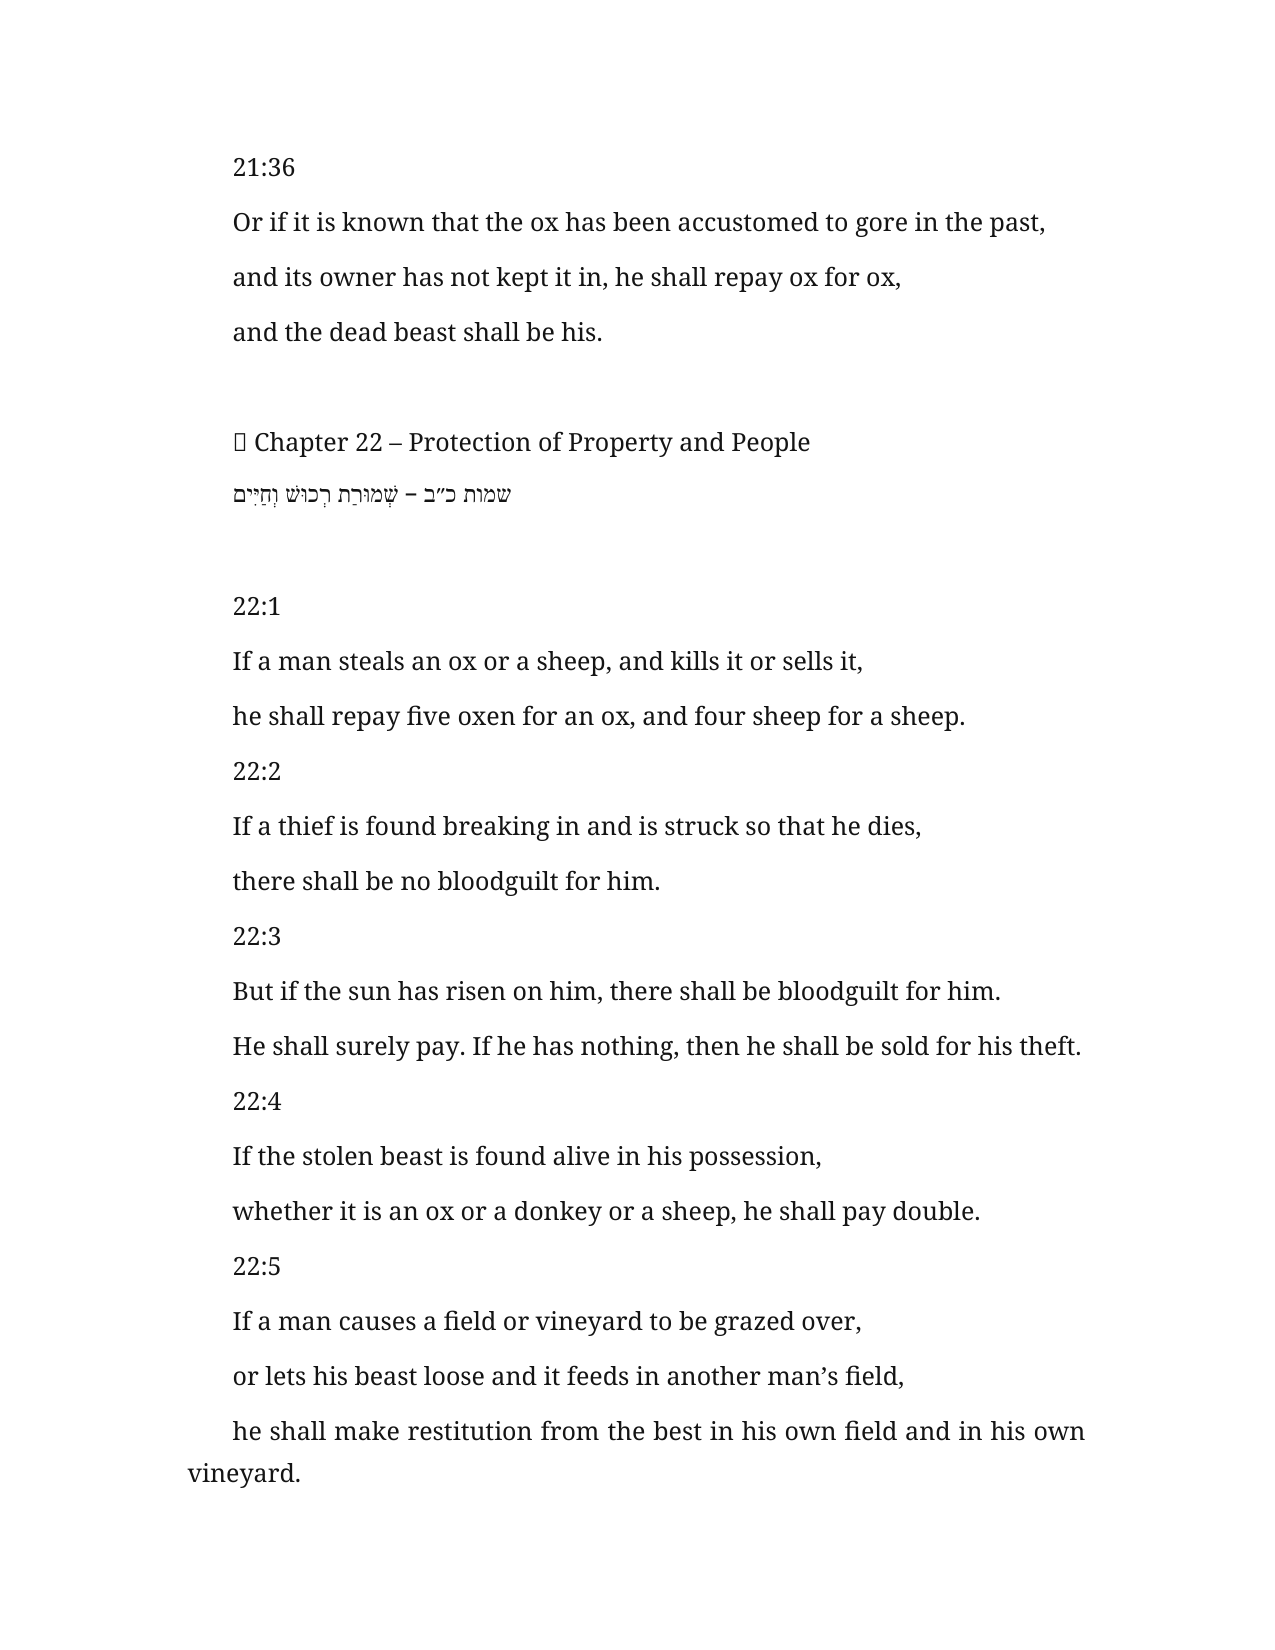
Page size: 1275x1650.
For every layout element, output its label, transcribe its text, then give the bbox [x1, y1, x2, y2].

text If a thief is found breaking in and is struck so that he dies, [187, 808, 1087, 842]
text 22:3 [187, 918, 1087, 952]
text If a man steals an ox or a sheep, and kills it or sells it, [187, 643, 1087, 677]
text and its owner has not kept it in, he shall repay ox for ox, [187, 260, 1087, 294]
text If the stolen beast is found alive in his possession, [187, 1138, 1087, 1172]
text 22:1 [187, 588, 1087, 622]
text But if the sun has risen on him, there shall be bloodguilt for him. [187, 973, 1087, 1007]
text 21:36 [187, 150, 1087, 184]
text 22:2 [187, 753, 1087, 787]
text 📜 Chapter 22 – Protection of Property and People [187, 425, 1087, 459]
text there shall be no bloodguilt for him. [187, 863, 1087, 897]
text שמות כ״ב – שְׁמוּרַת רְכוּשׁ וְחַיִּים [187, 480, 1087, 513]
text Or if it is known that the ox has been accustomed to gore in the past, [187, 205, 1087, 239]
text 22:5 [187, 1248, 1087, 1282]
text 22:4 [187, 1083, 1087, 1117]
text and the dead beast shall be his. [187, 315, 1087, 349]
text If a man causes a field or vineyard to be grazed over, [187, 1303, 1087, 1337]
text he shall repay five oxen for an ox, and four sheep for a sheep. [187, 698, 1087, 732]
text He shall surely pay. If he has nothing, then he shall be sold for his theft. [187, 1028, 1087, 1062]
text whether it is an ox or a donkey or a sheep, he shall pay double. [187, 1193, 1087, 1227]
text or lets his beast loose and it feeds in another man’s field, [187, 1358, 1087, 1392]
text he shall make restitution from the best in his own field and in his own vineyard. [187, 1413, 1087, 1490]
